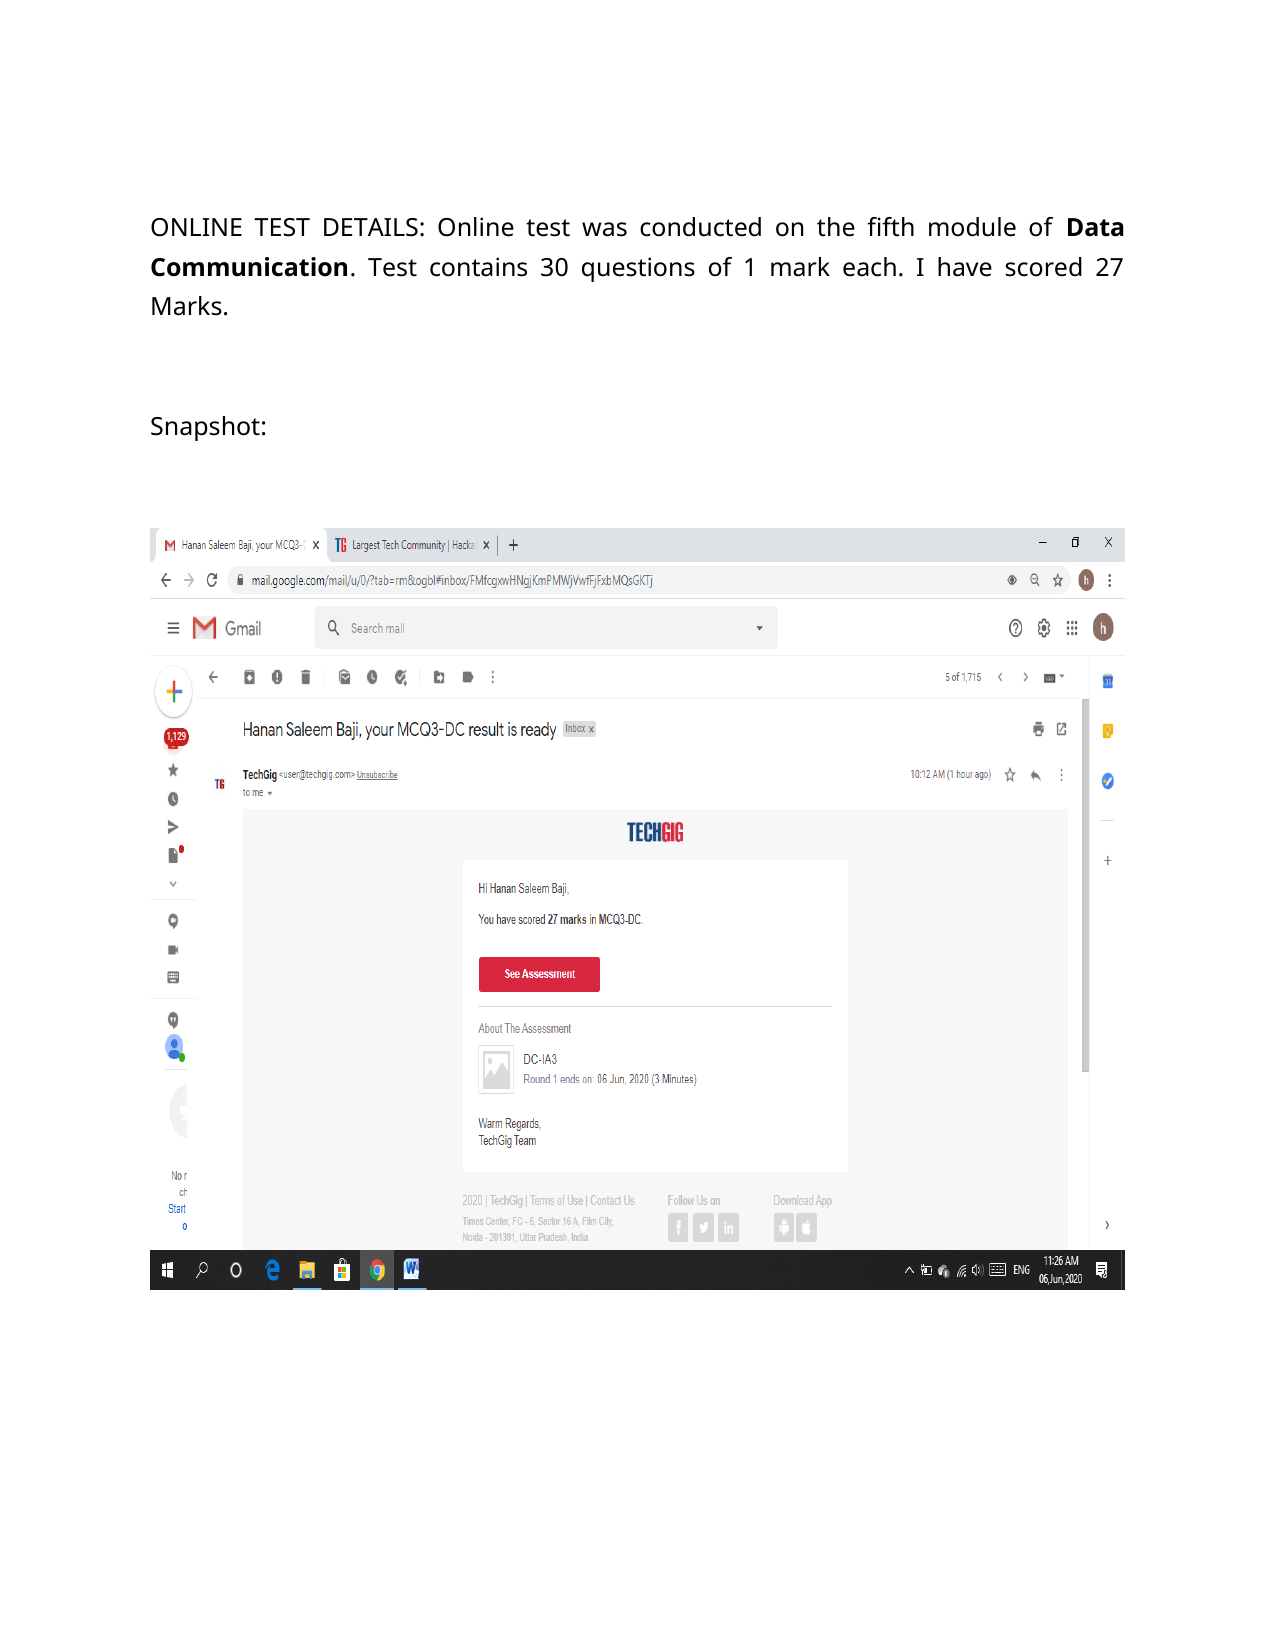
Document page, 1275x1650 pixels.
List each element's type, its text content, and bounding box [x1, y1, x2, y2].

text Snapshot: [150, 408, 1125, 442]
picture [150, 528, 1125, 1305]
text ONLINE TEST DETAILS: Online test was conducted on the fifth module of Data Communication. Test contains 30 questions of 1 mark each. I have scored 27 Marks. [150, 210, 1125, 322]
